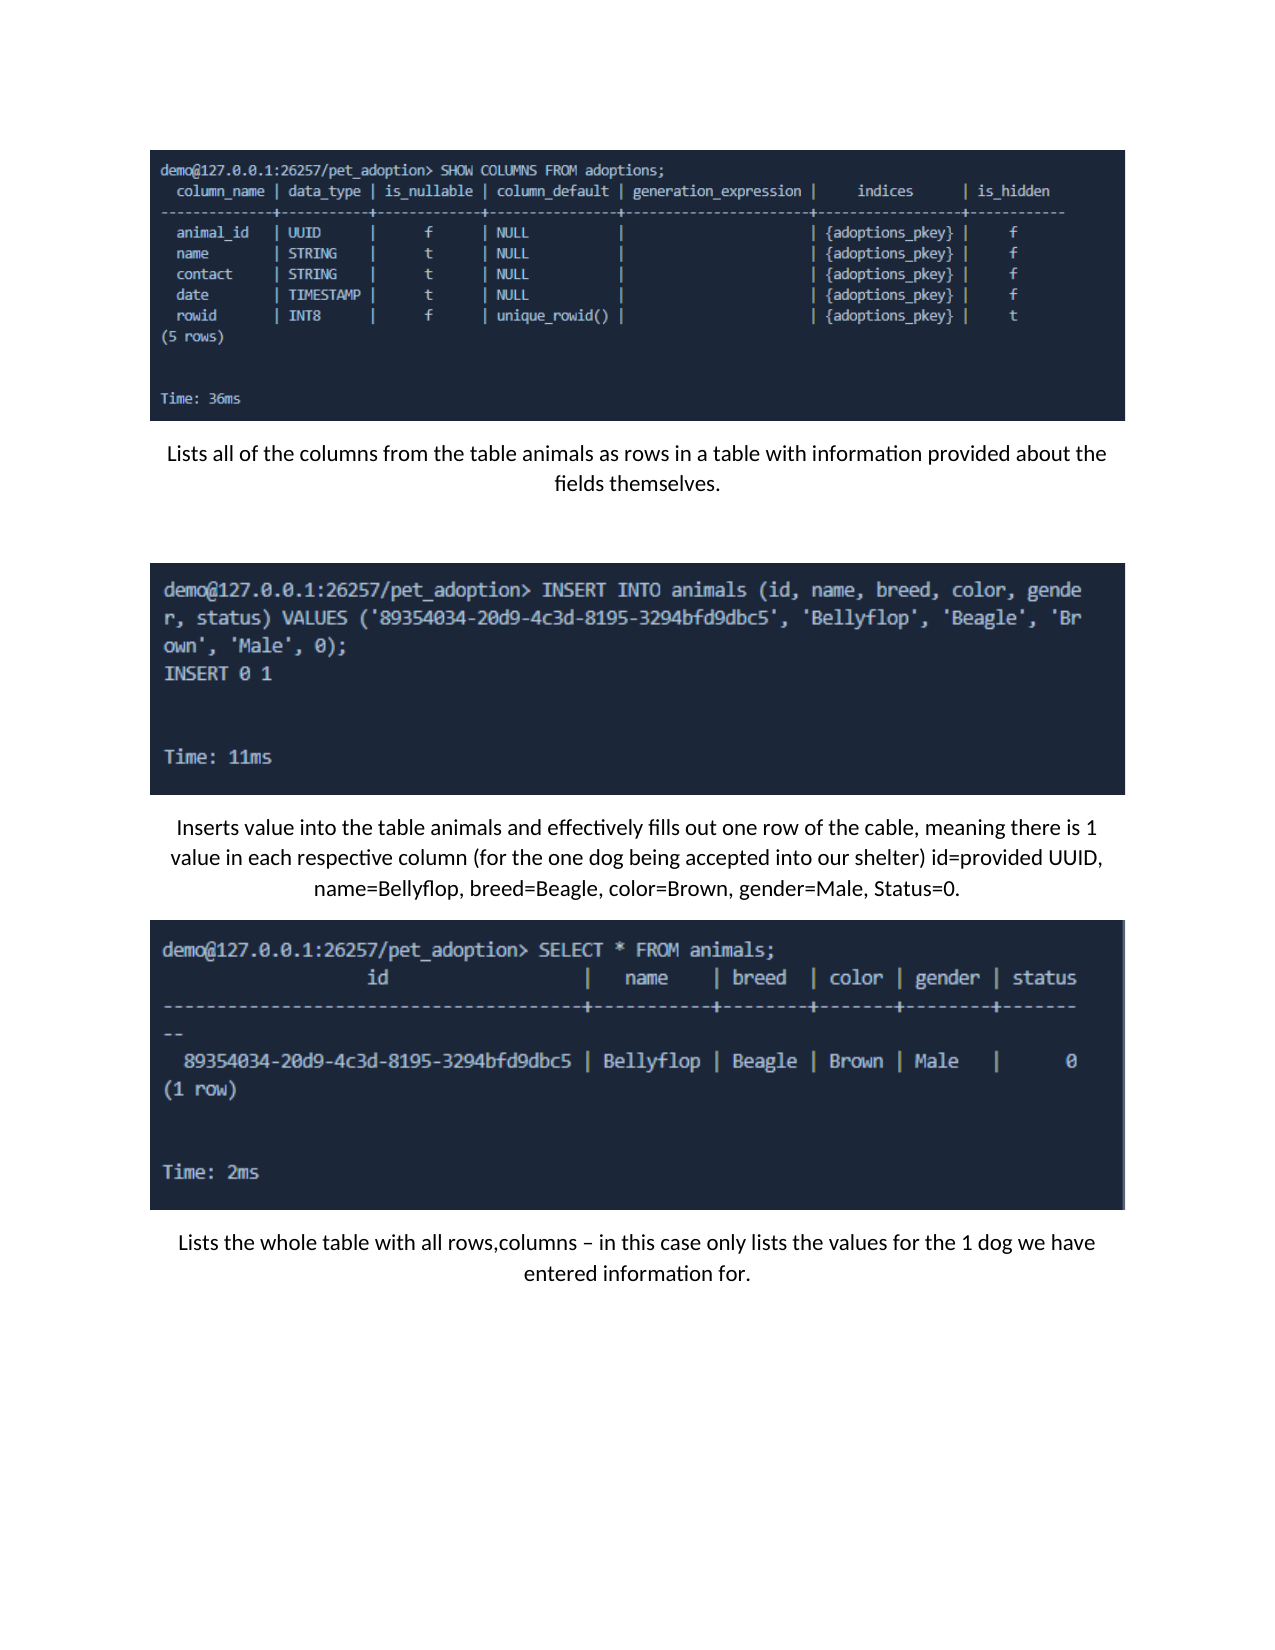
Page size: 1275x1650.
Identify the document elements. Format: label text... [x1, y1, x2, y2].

text Lists all of the columns from the table animals as rows in a table with information provided about the fields themselves. [150, 439, 1125, 497]
text Lists the whole table with all rows,columns – in this case only lists the values for the 1 dog we have entered information for. [150, 1228, 1125, 1287]
picture [150, 563, 1125, 795]
picture [150, 150, 1125, 421]
text Inserts value into the table animals and effectively fills out one row of the cable, meaning there is 1 value in each respective column (for the one dog being accepted into our shelter) id=provided UUID, name=Bellyflop, breed=Beagle, color=Brown, gender=Male, Status=0. [150, 813, 1125, 902]
picture [150, 920, 1125, 1210]
